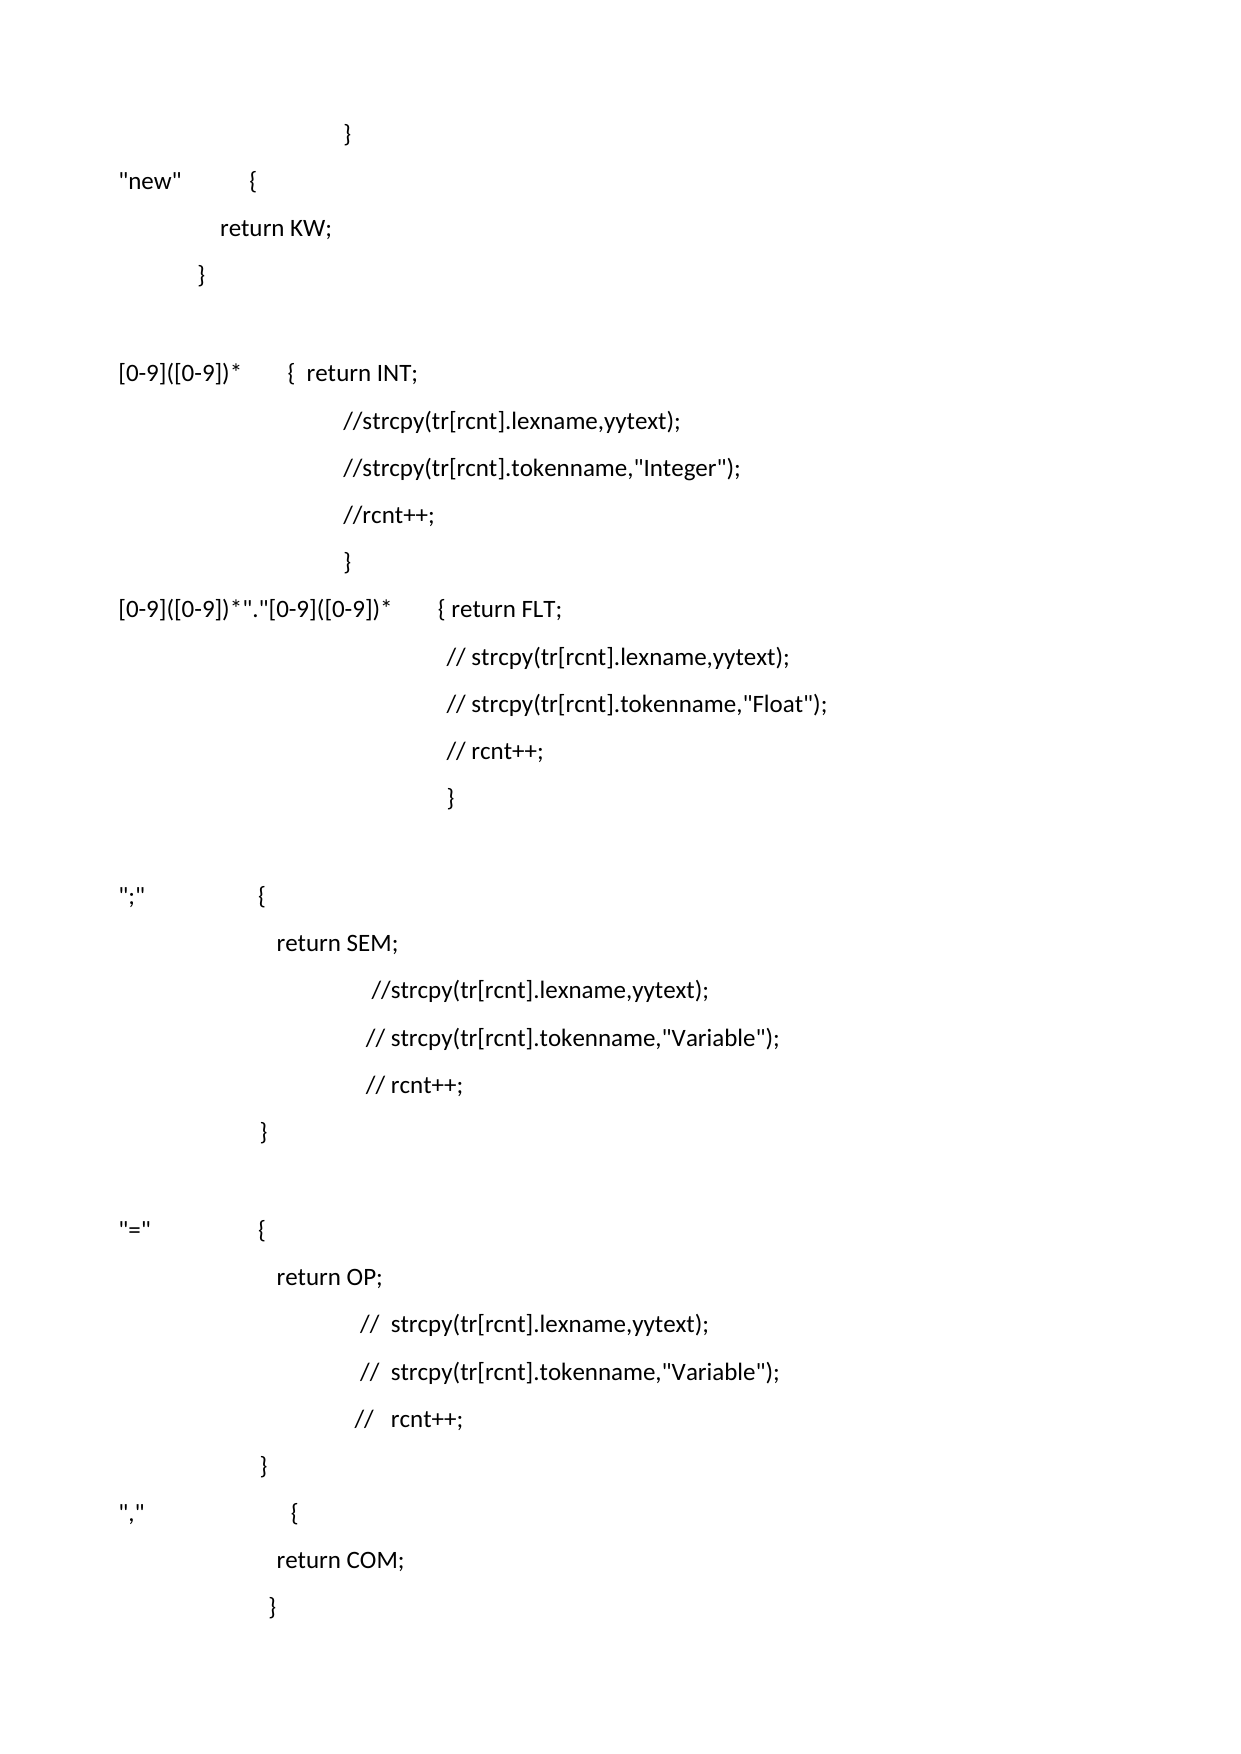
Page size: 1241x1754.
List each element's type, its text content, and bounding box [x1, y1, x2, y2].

text } [118, 1116, 1122, 1147]
text // strcpy(tr[rcnt].tokenname,"Variable"); [118, 1356, 1122, 1386]
text "=" { [118, 1214, 1122, 1244]
text //rcnt++; [118, 499, 1122, 530]
text // strcpy(tr[rcnt].lexname,yytext); [118, 1308, 1122, 1339]
text //strcpy(tr[rcnt].tokenname,"Integer"); [118, 452, 1122, 482]
text //strcpy(tr[rcnt].lexname,yytext); [118, 974, 1122, 1005]
text return SEM; [118, 927, 1122, 958]
text return COM; [118, 1544, 1122, 1575]
text } [118, 260, 1122, 290]
text } [118, 1450, 1122, 1481]
text ";" { [118, 880, 1122, 911]
text // strcpy(tr[rcnt].tokenname,"Float"); [118, 688, 1122, 718]
text // strcpy(tr[rcnt].lexname,yytext); [118, 641, 1122, 671]
text // rcnt++; [118, 1069, 1122, 1099]
text // rcnt++; [118, 1403, 1122, 1433]
text [0-9]([0-9])*"."[0-9]([0-9])* { return FLT; [118, 593, 1122, 624]
text } [118, 118, 1122, 149]
text } [118, 546, 1122, 577]
text } [118, 1592, 1122, 1622]
text //strcpy(tr[rcnt].lexname,yytext); [118, 405, 1122, 435]
text } [118, 782, 1122, 813]
text [0-9]([0-9])* { return INT; [118, 358, 1122, 388]
text return OP; [118, 1261, 1122, 1292]
text // strcpy(tr[rcnt].tokenname,"Variable"); [118, 1022, 1122, 1052]
text // rcnt++; [118, 735, 1122, 766]
text "new" { [118, 165, 1122, 196]
text return KW; [118, 212, 1122, 243]
text "," { [118, 1497, 1122, 1528]
